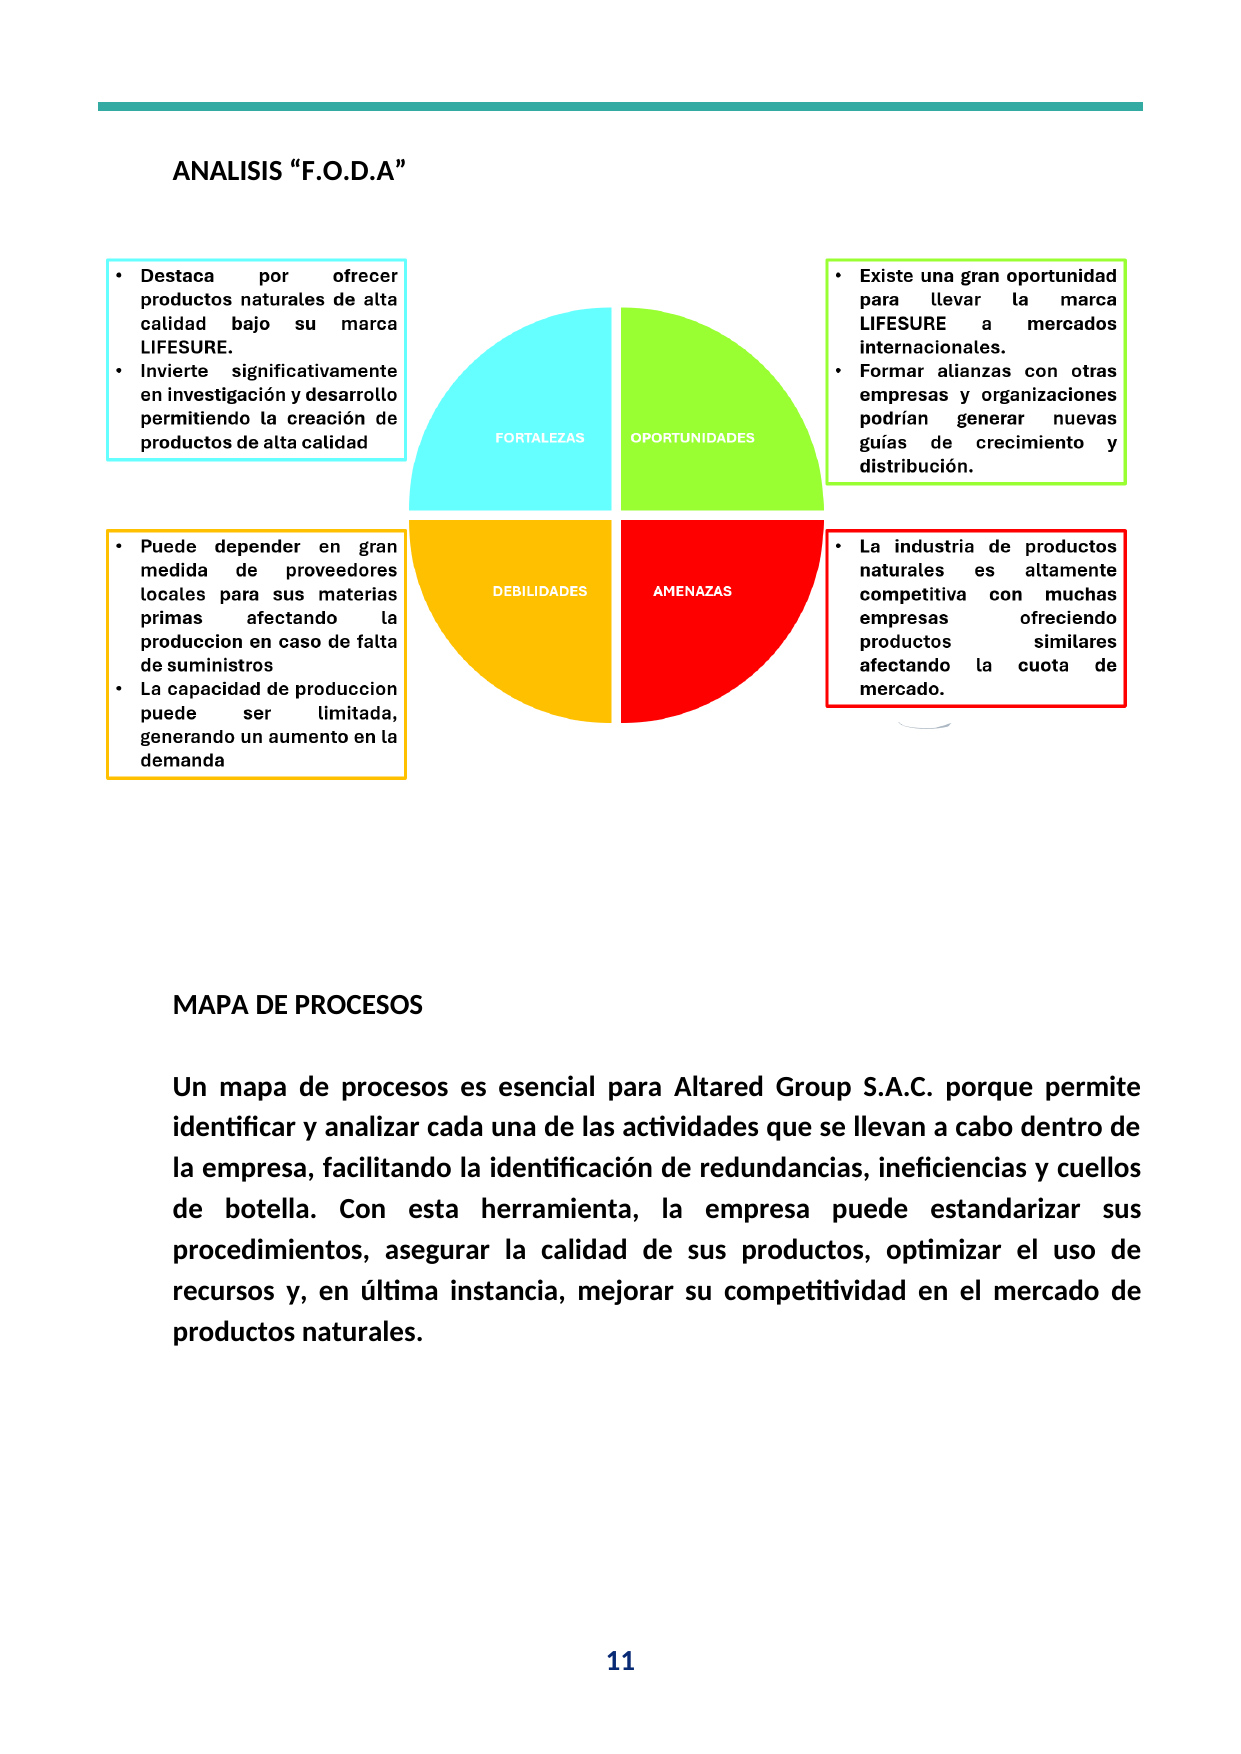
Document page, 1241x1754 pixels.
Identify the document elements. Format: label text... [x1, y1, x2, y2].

text MAPA DE PROCESOS [97, 986, 1143, 1021]
picture [89, 218, 1143, 812]
text Un mapa de procesos es esencial para Altared Group S.A.C. porque permite identificar y analizar cada una de las actividades que se llevan a cabo dentro de la empresa, facilitando la identificación de redundancias, ineficiencias y cuellos de botella. Con esta herramienta, la empresa puede estandarizar sus procedimientos, asegurar la calidad de sus productos, optimizar el uso de recursos y, en última instancia, mejorar su competitividad en el mercado de productos naturales. [172, 1068, 1143, 1349]
text ANALISIS “F.O.D.A” [97, 152, 1143, 187]
